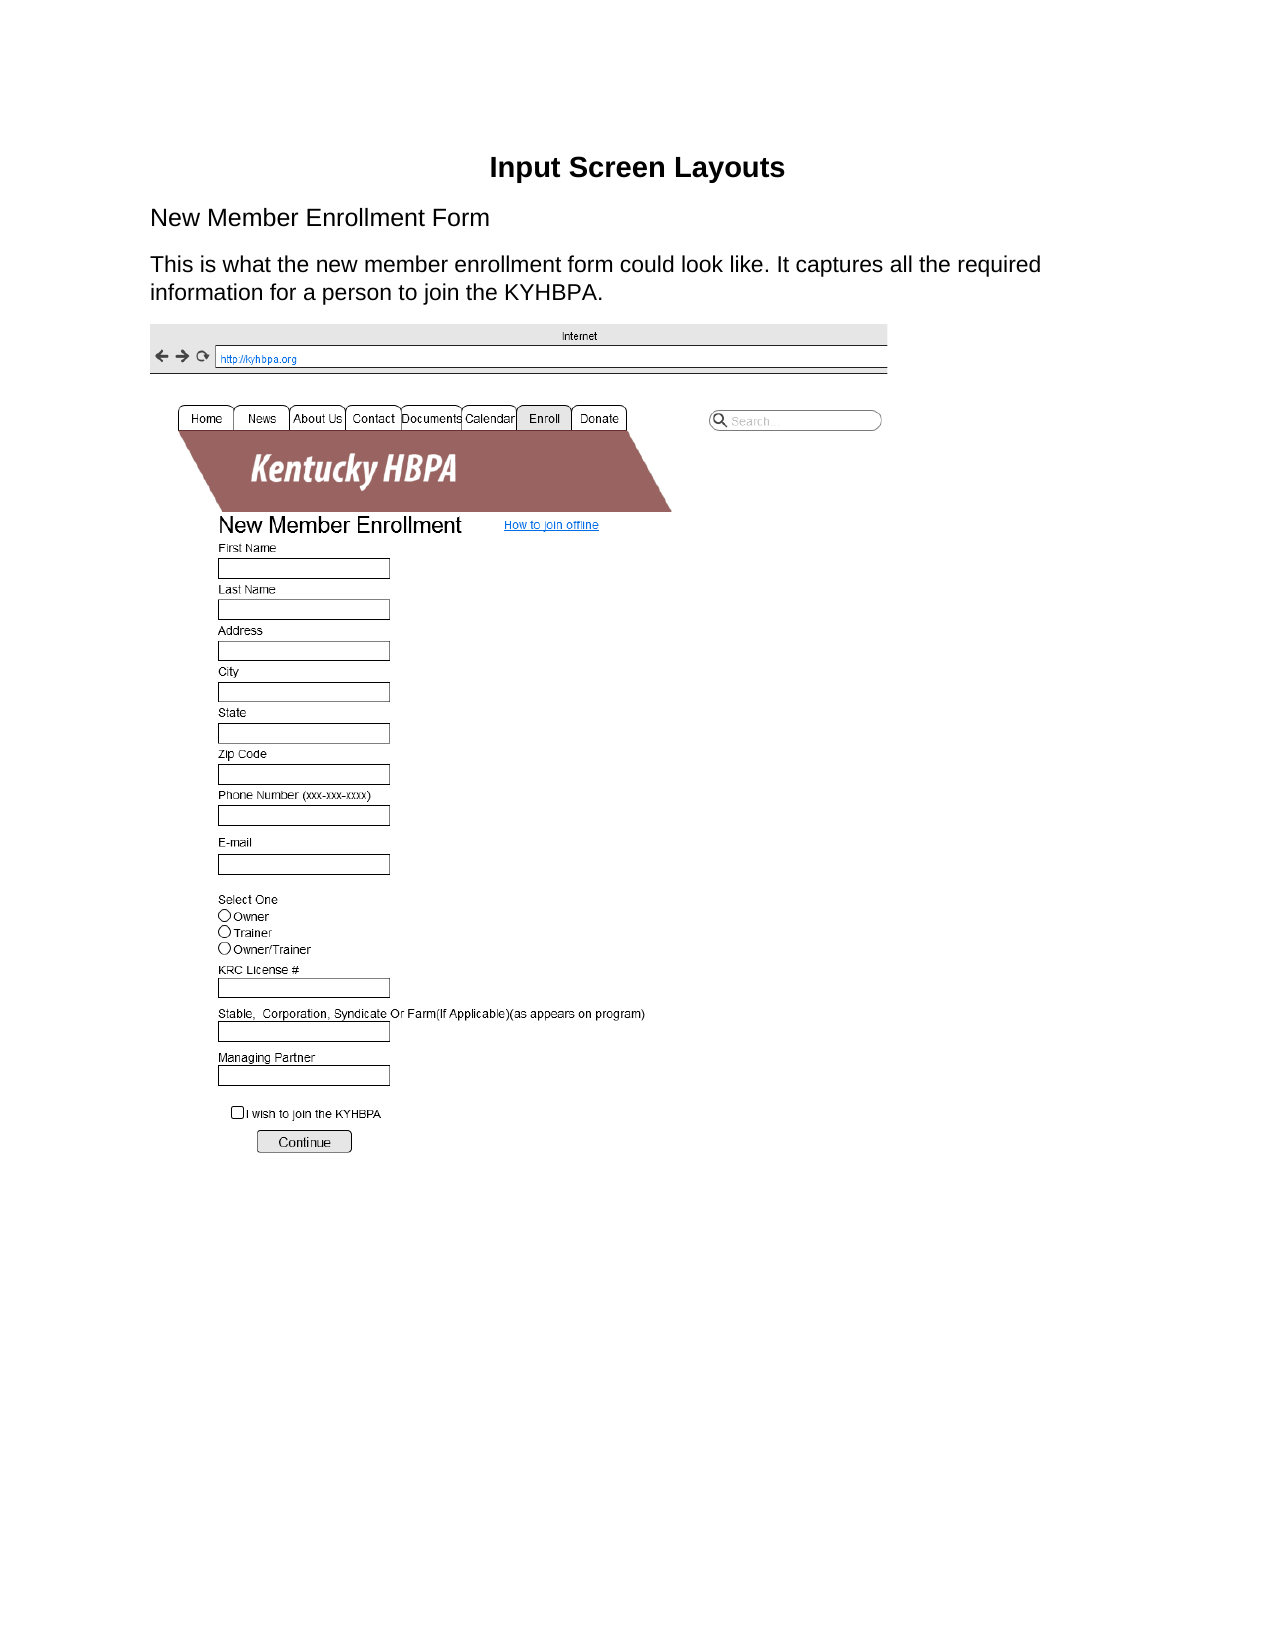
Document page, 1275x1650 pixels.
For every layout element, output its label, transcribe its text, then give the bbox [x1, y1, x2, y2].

text New Member Enrollment Form [150, 203, 1125, 232]
text Input Screen Layouts [150, 150, 1125, 183]
picture [150, 324, 888, 1171]
text This is what the new member enrollment form could look like. It captures all the required information for a person to join the KYHBPA. [150, 251, 1125, 305]
